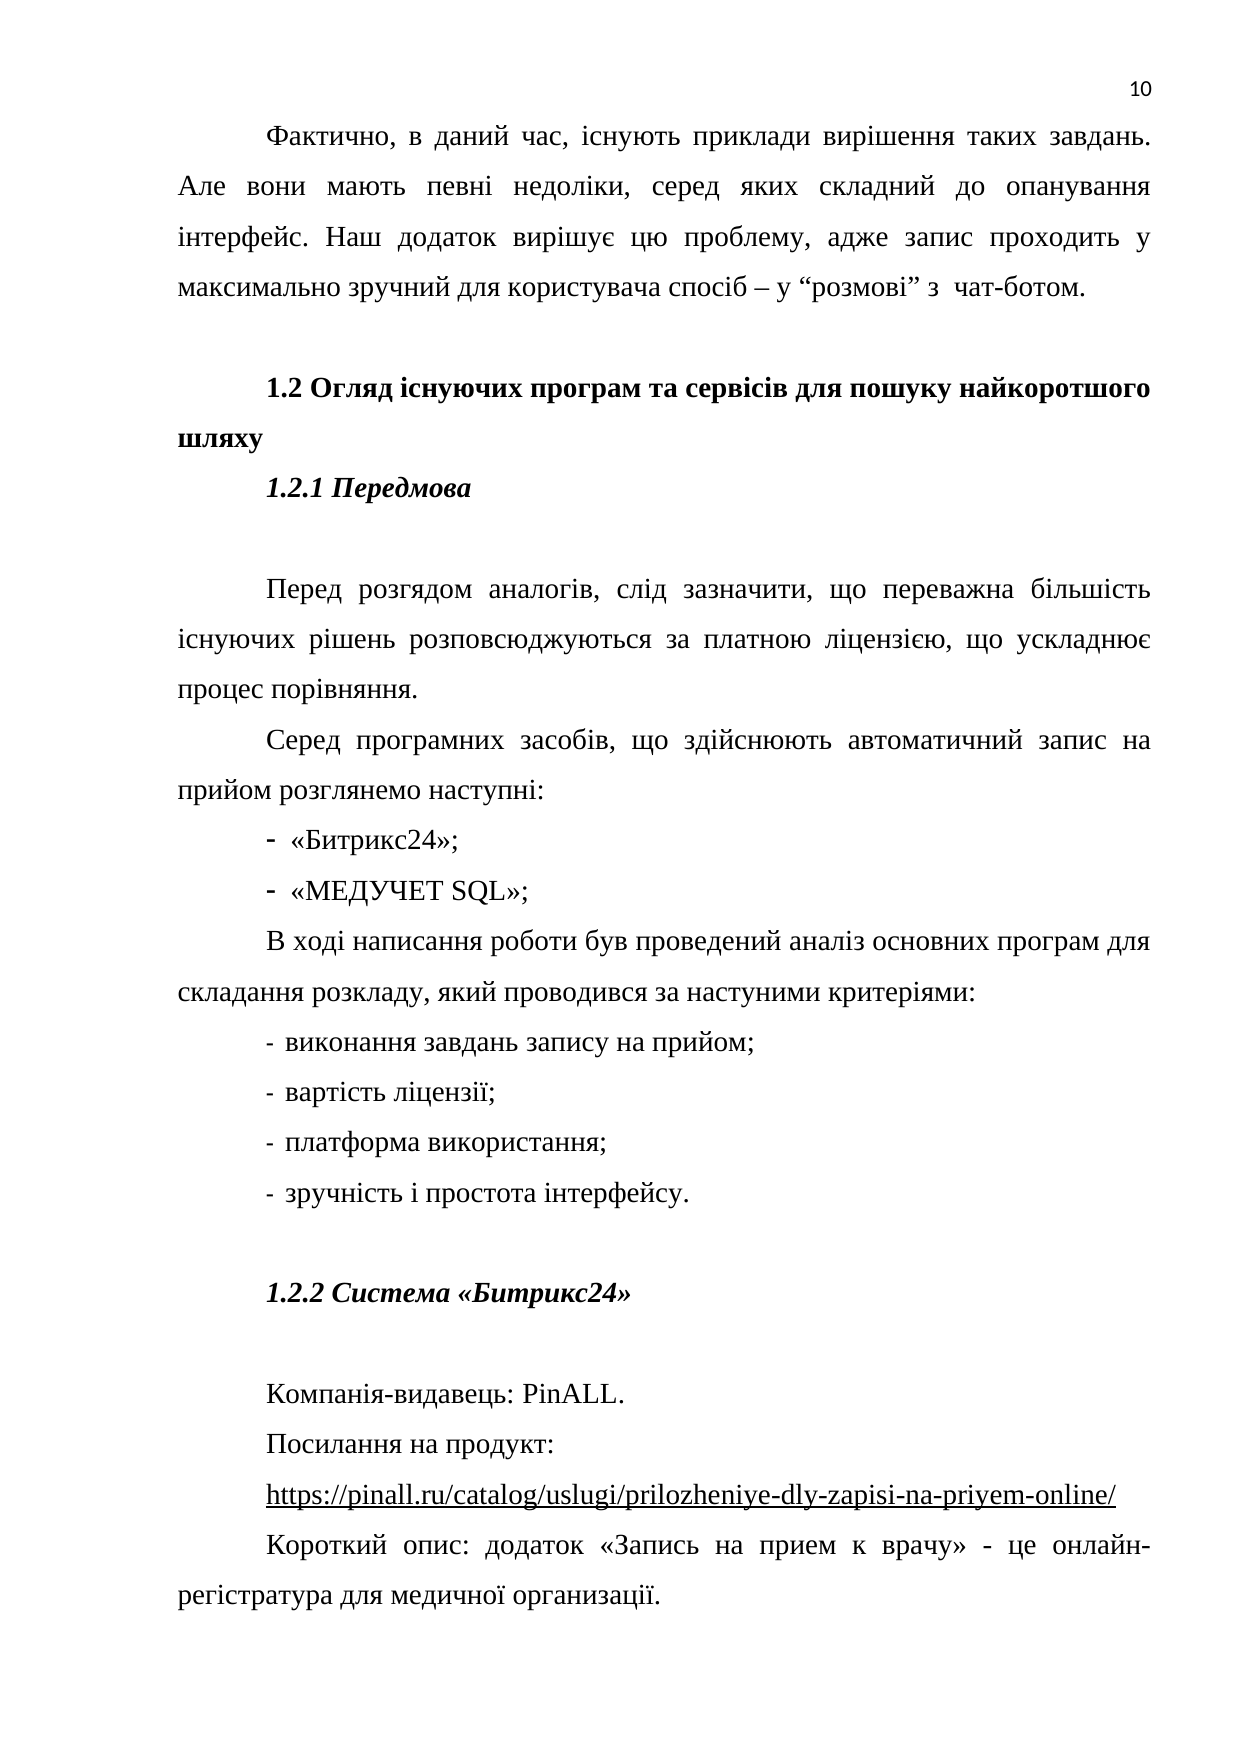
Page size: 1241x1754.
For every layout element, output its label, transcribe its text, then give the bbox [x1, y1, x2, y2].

text https://pinall.ru/catalog/uslugi/prilozheniye-dly-zapisi-na-priyem-online/ [177, 1477, 1152, 1510]
text «Битрикс24»; [177, 822, 1152, 856]
text Посилання на продукт: [177, 1426, 1152, 1460]
text «МЕДУЧЕТ SQL»; [177, 873, 1152, 907]
text виконання завдань запису на прийом; [177, 1024, 1152, 1057]
text Серед програмних засобів, що здійснюють автоматичний запис на прийом розглянемо наступні: [177, 722, 1152, 806]
title 1.2.2 Система «Битрикс24» [177, 1276, 1152, 1309]
text зручність і простота інтерфейсу. [177, 1175, 1152, 1208]
text вартість ліцензії; [177, 1074, 1152, 1108]
text Перед розгядом аналогів, слід зазначити, що переважна більшість існуючих рішень розповсюджуються за платною ліцензією, що ускладнює процес порівняння. [177, 571, 1152, 705]
text Фактично, в даний час, існують приклади вирішення таких завдань. Але вони мають певні недоліки, серед яких складний до опанування інтерфейс. Наш додаток вирішує цю проблему, адже запис проходить у максимально зручний для користувача спосіб – у “розмові” з чат-ботом. [177, 118, 1152, 303]
text Короткий опис: додаток «Запись на прием к врачу» - це онлайн-регістратура для медичної организації. [177, 1527, 1152, 1611]
text платформа використання; [177, 1124, 1152, 1158]
title 1.2 Огляд існуючих програм та сервісів для пошуку найкоротшого шляху [177, 370, 1152, 453]
text Компанія-видавець: PinALL. [177, 1376, 1152, 1410]
text В ході написання роботи був проведений аналіз основних програм для складання розкладу, який проводився за настуними критеріями: [177, 923, 1152, 1007]
title 1.2.1 Передмова [177, 470, 1152, 504]
